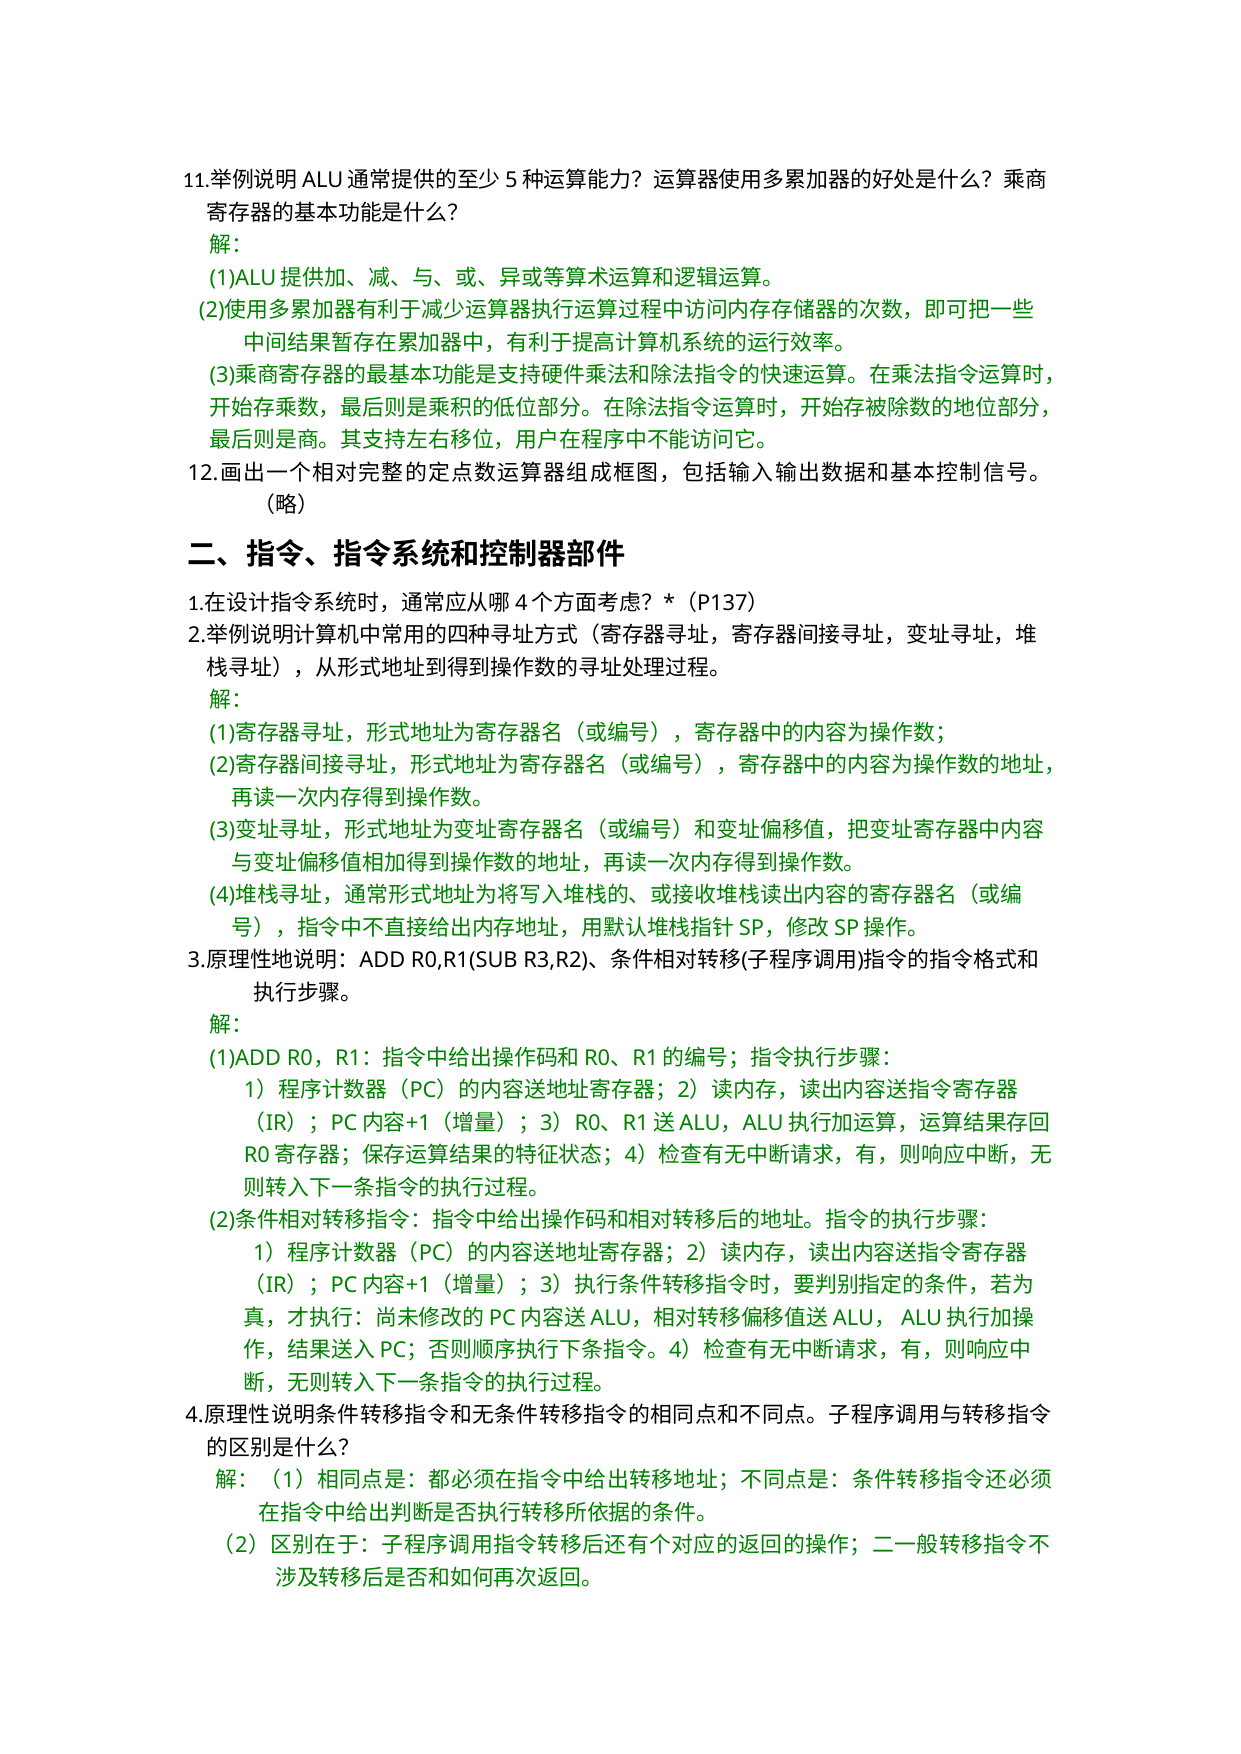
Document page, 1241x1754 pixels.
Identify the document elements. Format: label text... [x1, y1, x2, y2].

text (2)条件相对转移指令：指令中给出操作码和相对转移后的地址。指令的执行步骤： [187, 1202, 1053, 1234]
text (4)堆栈寻址，通常形式地址为将写入堆栈的、或接收堆栈读出内容的寄存器名（或编号），指令中不直接给出内存地址，用默认堆栈指针SP，修改SP操作。 [209, 877, 1053, 942]
text (1)ADD R0，R1：指令中给出操作码和R0、R1的编号；指令执行步骤： [187, 1039, 1053, 1072]
text 1.在设计指令系统时，通常应从哪4个方面考虑？*（P137） [187, 584, 1053, 617]
text 12.画出一个相对完整的定点数运算器组成框图，包括输入输出数据和基本控制信号。（略） [187, 454, 1053, 519]
text (2)使用多累加器有利于减少运算器执行运算过程中访问内存存储器的次数，即可把一些中间结果暂存在累加器中，有利于提高计算机系统的运行效率。 [187, 292, 1053, 357]
text 4.原理性说明条件转移指令和无条件转移指令的相同点和不同点。子程序调用与转移指令的区别是什么？ [185, 1397, 1053, 1462]
text 二、指令、指令系统和控制器部件 [187, 519, 1053, 584]
text 解： [187, 682, 1053, 714]
text (1)寄存器寻址，形式地址为寄存器名（或编号），寄存器中的内容为操作数； [187, 714, 1053, 747]
text 解： [187, 227, 1053, 259]
text 解：（1）相同点是：都必须在指令中给出转移地址；不同点是：条件转移指令还必须在指令中给出判断是否执行转移所依据的条件。 [215, 1462, 1053, 1527]
text 2.举例说明计算机中常用的四种寻址方式（寄存器寻址，寄存器间接寻址，变址寻址，堆栈寻址），从形式地址到得到操作数的寻址处理过程。 [188, 617, 1053, 682]
text 1）程序计数器（PC）的内容送地址寄存器；2）读内存，读出内容送指令寄存器（IR）；PC内容+1（增量）；3）执行条件转移指令时，要判别指定的条件，若为真，才执行：尚未修改的PC内容送ALU，相对转移偏移值送ALU， ALU执行加操作，结果送入PC；否则顺序执行下条指令。4）检查有无中断请求，有，则响应中断，无则转入下一条指令的执行过程。 [244, 1234, 1053, 1397]
text 1）程序计数器（PC）的内容送地址寄存器；2）读内存，读出内容送指令寄存器（IR）；PC内容+1（增量）；3）R0、R1送ALU，ALU执行加运算，运算结果存回R0寄存器；保存运算结果的特征状态；4）检查有无中断请求，有，则响应中断，无则转入下一条指令的执行过程。 [244, 1072, 1053, 1202]
text 解： [187, 1007, 1053, 1039]
text (3)乘商寄存器的最基本功能是支持硬件乘法和除法指令的快速运算。在乘法指令运算时，开始存乘数，最后则是乘积的低位部分。在除法指令运算时，开始存被除数的地位部分，最后则是商。其支持左右移位，用户在程序中不能访问它。 [209, 357, 1053, 454]
text (3)变址寻址，形式地址为变址寄存器名（或编号）和变址偏移值，把变址寄存器中内容与变址偏移值相加得到操作数的地址，再读一次内存得到操作数。 [209, 812, 1053, 877]
text 11.举例说明ALU通常提供的至少5种运算能力？运算器使用多累加器的好处是什么？乘商寄存器的基本功能是什么？ [182, 162, 1053, 227]
text (1)ALU提供加、减、与、或、异或等算术运算和逻辑运算。 [187, 259, 1053, 292]
text 3.原理性地说明：ADD R0,R1(SUB R3,R2)、条件相对转移(子程序调用)指令的指令格式和执行步骤。 [187, 942, 1053, 1007]
text （2）区别在于：子程序调用指令转移后还有个对应的返回的操作；二一般转移指令不涉及转移后是否和如何再次返回。 [187, 1527, 1053, 1592]
text (2)寄存器间接寻址，形式地址为寄存器名（或编号），寄存器中的内容为操作数的地址，再读一次内存得到操作数。 [209, 747, 1053, 812]
